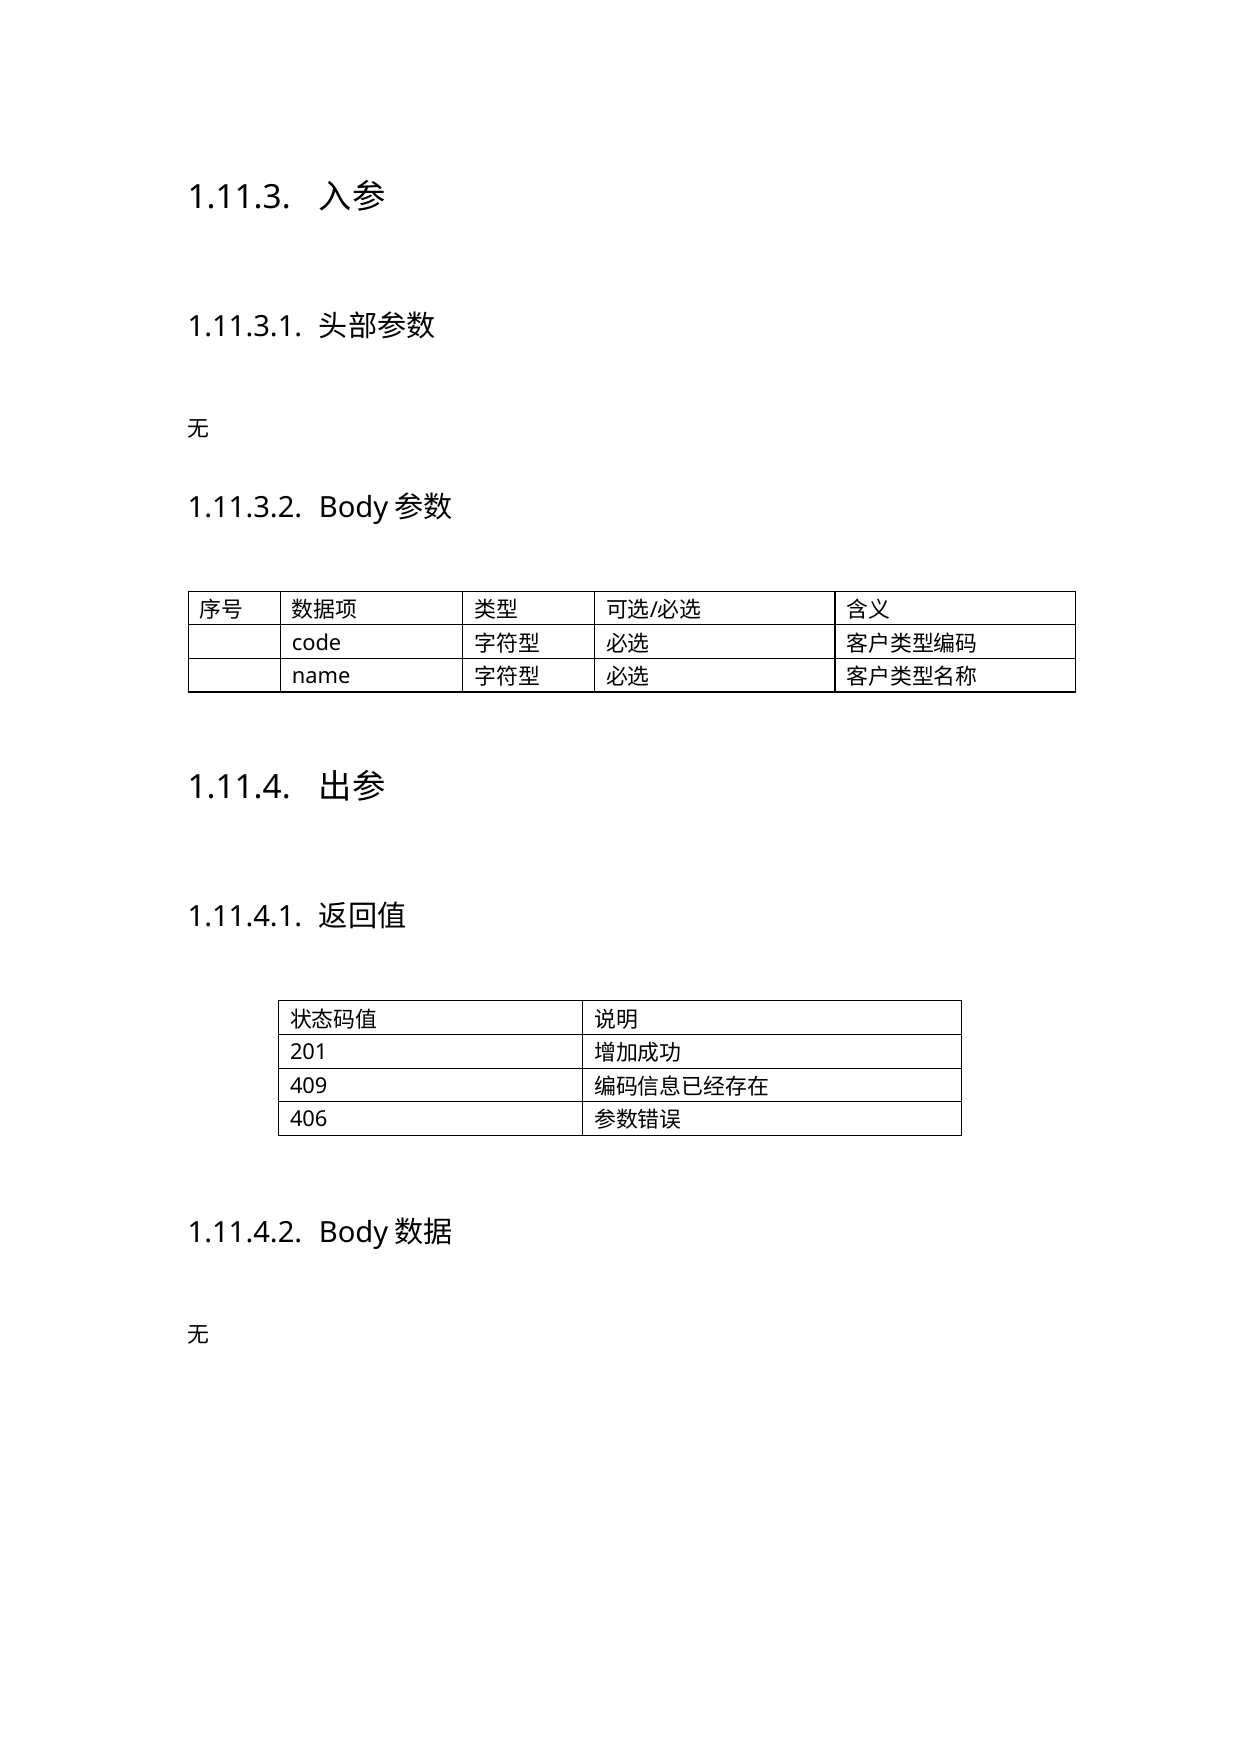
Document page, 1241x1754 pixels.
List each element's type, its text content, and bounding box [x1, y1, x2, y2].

table_cell 客户类型名称 [836, 659, 1075, 691]
table_cell [189, 659, 280, 691]
table_header 含义 [836, 592, 1075, 624]
text 无 [187, 410, 1053, 443]
subtitle 返回值 [187, 882, 1053, 947]
table_cell 201 [279, 1035, 582, 1067]
table_cell 406 [279, 1102, 582, 1134]
subtitle 头部参数 [187, 291, 1053, 356]
table_header 数据项 [281, 592, 462, 624]
table_cell 编码信息已经存在 [583, 1069, 961, 1101]
table_header 说明 [583, 1001, 961, 1034]
table_cell 409 [279, 1069, 582, 1101]
table_header 序号 [189, 592, 280, 624]
table_cell 客户类型编码 [836, 625, 1075, 658]
table_cell 必选 [595, 625, 834, 658]
table_cell 必选 [595, 659, 834, 691]
table_cell 参数错误 [583, 1102, 961, 1134]
subtitle 出参 [187, 752, 1053, 817]
text 无 [187, 1316, 1053, 1349]
table_cell [189, 625, 280, 658]
table_cell name [281, 659, 462, 691]
table_cell 字符型 [463, 659, 594, 691]
table_header 状态码值 [279, 1001, 582, 1034]
table_header 类型 [463, 592, 594, 624]
table_cell 字符型 [463, 625, 594, 658]
table_cell code [281, 625, 462, 658]
subtitle 入参 [187, 162, 1053, 227]
subtitle Body数据 [187, 1197, 1053, 1262]
subtitle Body参数 [187, 472, 1053, 537]
table_cell 增加成功 [583, 1035, 961, 1067]
table_header 可选/必选 [595, 592, 834, 624]
